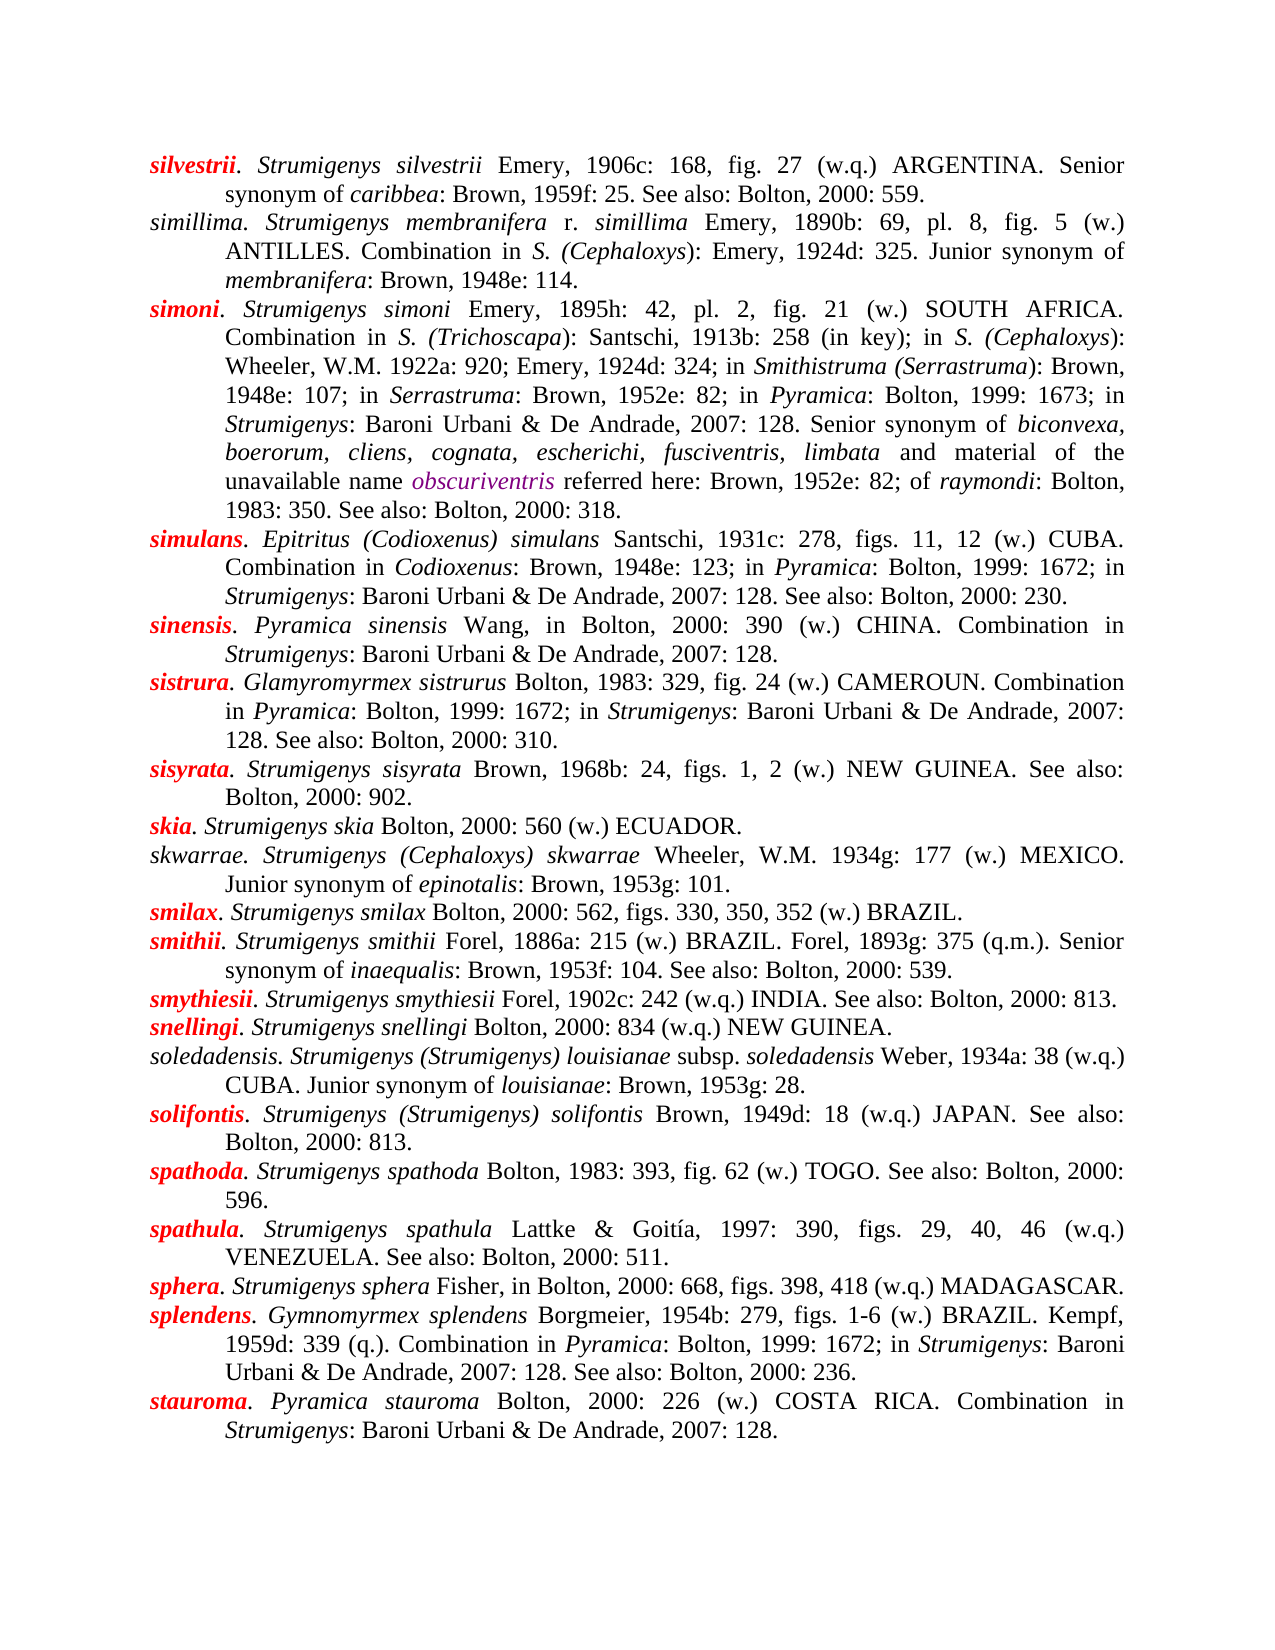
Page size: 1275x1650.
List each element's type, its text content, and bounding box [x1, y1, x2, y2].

text simulans. Epitritus (Codioxenus) simulans Santschi, 1931c: 278, figs. 11, 12 (w.) CUBA. Combination in Codioxenus: Brown, 1948e: 123; in Pyramica: Bolton, 1999: 1672; in Strumigenys: Baroni Urbani & De Andrade, 2007: 128. See also: Bolton, 2000: 230. [150, 524, 1125, 610]
text smythiesii. Strumigenys smythiesii Forel, 1902c: 242 (w.q.) INDIA. See also: Bolton, 2000: 813. [150, 984, 1125, 1012]
text solifontis. Strumigenys (Strumigenys) solifontis Brown, 1949d: 18 (w.q.) JAPAN. See also: Bolton, 2000: 813. [150, 1099, 1125, 1156]
text snellingi. Strumigenys snellingi Bolton, 2000: 834 (w.q.) NEW GUINEA. [150, 1012, 1125, 1041]
text soledadensis. Strumigenys (Strumigenys) louisianae subsp. soledadensis Weber, 1934a: 38 (w.q.) CUBA. Junior synonym of louisianae: Brown, 1953g: 28. [150, 1041, 1125, 1099]
text silvestrii. Strumigenys silvestrii Emery, 1906c: 168, fig. 27 (w.q.) ARGENTINA. Senior synonym of caribbea: Brown, 1959f: 25. See also: Bolton, 2000: 559. [150, 150, 1125, 207]
text spathoda. Strumigenys spathoda Bolton, 1983: 393, fig. 62 (w.) TOGO. See also: Bolton, 2000: 596. [150, 1156, 1125, 1214]
text sinensis. Pyramica sinensis Wang, in Bolton, 2000: 390 (w.) CHINA. Combination in Strumigenys: Baroni Urbani & De Andrade, 2007: 128. [150, 610, 1125, 667]
text sisyrata. Strumigenys sisyrata Brown, 1968b: 24, figs. 1, 2 (w.) NEW GUINEA. See also: Bolton, 2000: 902. [150, 754, 1125, 811]
text sistrura. Glamyromyrmex sistrurus Bolton, 1983: 329, fig. 24 (w.) CAMEROUN. Combination in Pyramica: Bolton, 1999: 1672; in Strumigenys: Baroni Urbani & De Andrade, 2007: 128. See also: Bolton, 2000: 310. [150, 667, 1125, 754]
text simoni. Strumigenys simoni Emery, 1895h: 42, pl. 2, fig. 21 (w.) SOUTH AFRICA. Combination in S. (Trichoscapa): Santschi, 1913b: 258 (in key); in S. (Cephaloxys): Wheeler, W.M. 1922a: 920; Emery, 1924d: 324; in Smithistruma (Serrastruma): Brown, 1948e: 107; in Serrastruma: Brown, 1952e: 82; in Pyramica: Bolton, 1999: 1673; in Strumigenys: Baroni Urbani & De Andrade, 2007: 128. Senior synonym of biconvexa, boerorum, cliens, cognata, escherichi, fusciventris, limbata and material of the unavailable name obscuriventris referred here: Brown, 1952e: 82; of raymondi: Bolton, 1983: 350. See also: Bolton, 2000: 318. [150, 294, 1125, 524]
text skwarrae. Strumigenys (Cephaloxys) skwarrae Wheeler, W.M. 1934g: 177 (w.) MEXICO. Junior synonym of epinotalis: Brown, 1953g: 101. [150, 840, 1125, 897]
text smilax. Strumigenys smilax Bolton, 2000: 562, figs. 330, 350, 352 (w.) BRAZIL. [150, 897, 1125, 926]
text smithii. Strumigenys smithii Forel, 1886a: 215 (w.) BRAZIL. Forel, 1893g: 375 (q.m.). Senior synonym of inaequalis: Brown, 1953f: 104. See also: Bolton, 2000: 539. [150, 926, 1125, 984]
text spathula. Strumigenys spathula Lattke & Goitía, 1997: 390, figs. 29, 40, 46 (w.q.) VENEZUELA. See also: Bolton, 2000: 511. [150, 1214, 1125, 1271]
text simillima. Strumigenys membranifera r. simillima Emery, 1890b: 69, pl. 8, fig. 5 (w.) ANTILLES. Combination in S. (Cephaloxys): Emery, 1924d: 325. Junior synonym of membranifera: Brown, 1948e: 114. [150, 207, 1125, 294]
text sphera. Strumigenys sphera Fisher, in Bolton, 2000: 668, figs. 398, 418 (w.q.) MADAGASCAR. [150, 1271, 1125, 1300]
text skia. Strumigenys skia Bolton, 2000: 560 (w.) ECUADOR. [150, 811, 1125, 840]
text splendens. Gymnomyrmex splendens Borgmeier, 1954b: 279, figs. 1-6 (w.) BRAZIL. Kempf, 1959d: 339 (q.). Combination in Pyramica: Bolton, 1999: 1672; in Strumigenys: Baroni Urbani & De Andrade, 2007: 128. See also: Bolton, 2000: 236. [150, 1300, 1125, 1386]
text stauroma. Pyramica stauroma Bolton, 2000: 226 (w.) COSTA RICA. Combination in Strumigenys: Baroni Urbani & De Andrade, 2007: 128. [150, 1386, 1125, 1444]
